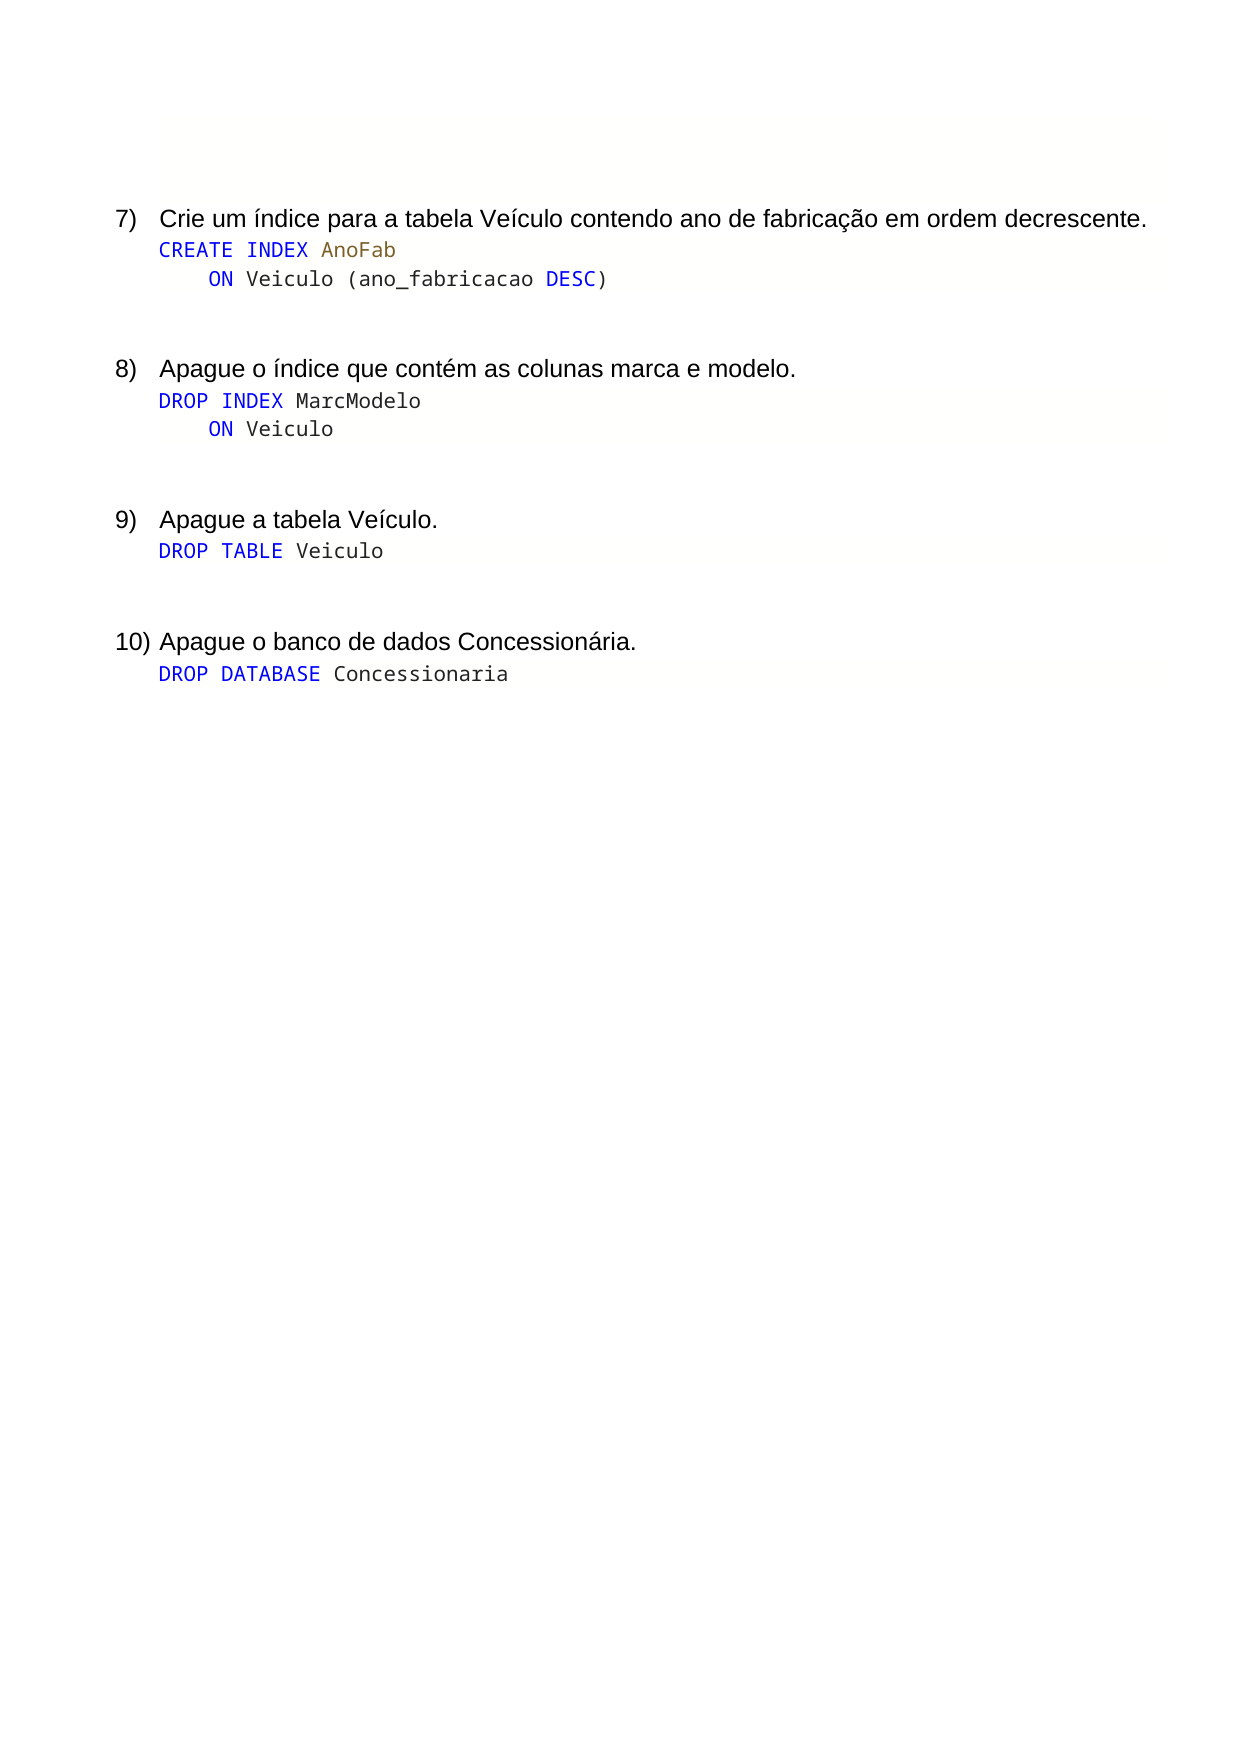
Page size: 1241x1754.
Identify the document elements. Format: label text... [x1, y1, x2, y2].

list Apague a tabela Veículo. [115, 505, 1165, 534]
text DROP DATABASE Concessionaria [158, 659, 1165, 687]
list Crie um índice para a tabela Veículo contendo ano de fabricação em ordem decrescente. [115, 204, 1165, 233]
text DROP TABLE Veiculo [158, 536, 1165, 565]
text ON Veiculo [158, 414, 1165, 443]
text CREATE INDEX AnoFab [158, 235, 1165, 264]
list Apague o índice que contém as colunas marca e modelo. [115, 354, 1165, 383]
text DROP INDEX MarcModelo [158, 386, 1165, 414]
text ON Veiculo (ano_fabricacao DESC) [158, 264, 1165, 292]
list Apague o banco de dados Concessionária. [115, 627, 1165, 656]
